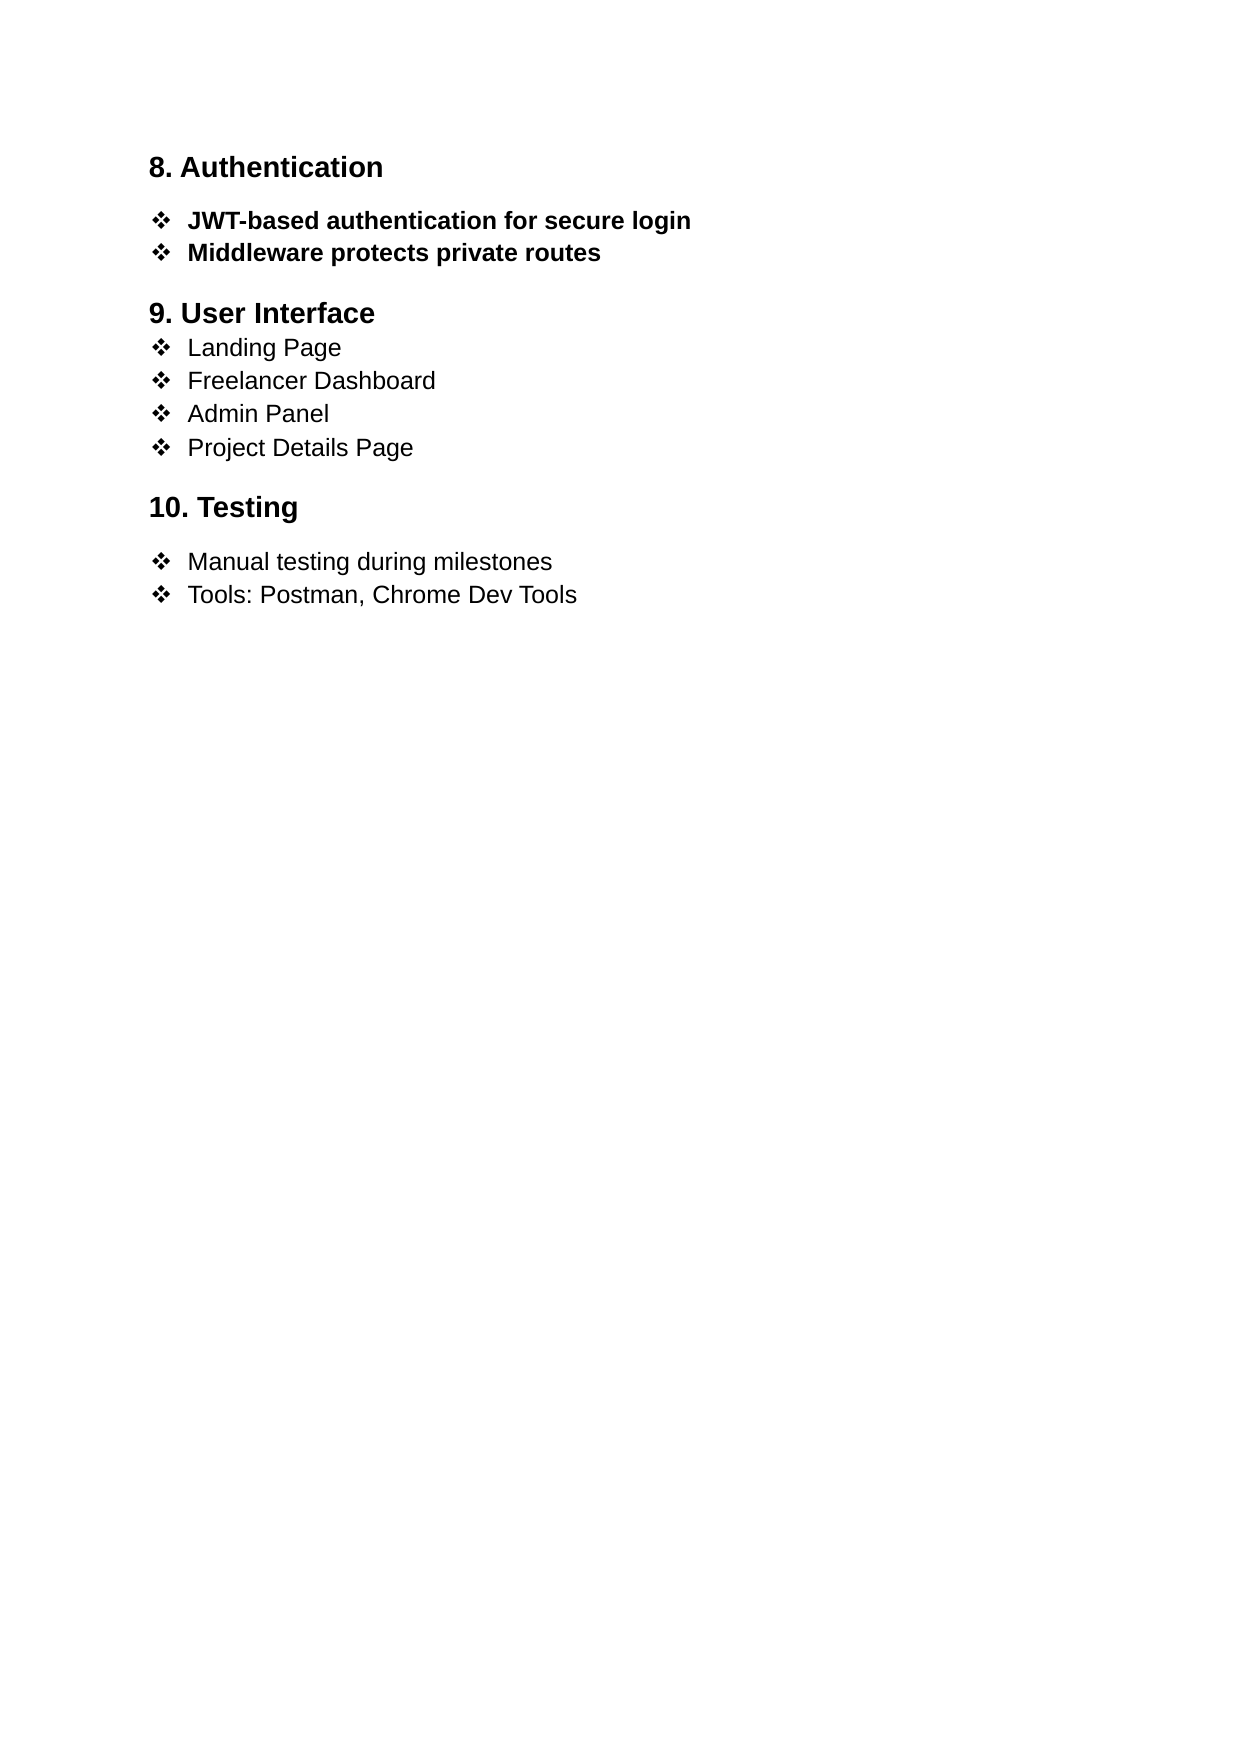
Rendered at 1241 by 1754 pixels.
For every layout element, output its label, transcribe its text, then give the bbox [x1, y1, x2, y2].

list Admin Panel [150, 399, 1082, 428]
list Project Details Page [150, 432, 1082, 461]
list Middleware protects private routes [150, 238, 1099, 267]
list Freelancer Dashboard [150, 366, 1082, 395]
list JWT-based authentication for secure login [150, 206, 1099, 234]
list Tools: Postman, Chrome Dev Tools [150, 580, 1082, 609]
subtitle 8. Authentication [148, 150, 1081, 183]
list Landing Page [150, 333, 1082, 362]
list Manual testing during milestones [150, 547, 1082, 576]
subtitle 10. Testing [148, 490, 1081, 524]
subtitle 9. User Interface [148, 296, 1081, 330]
